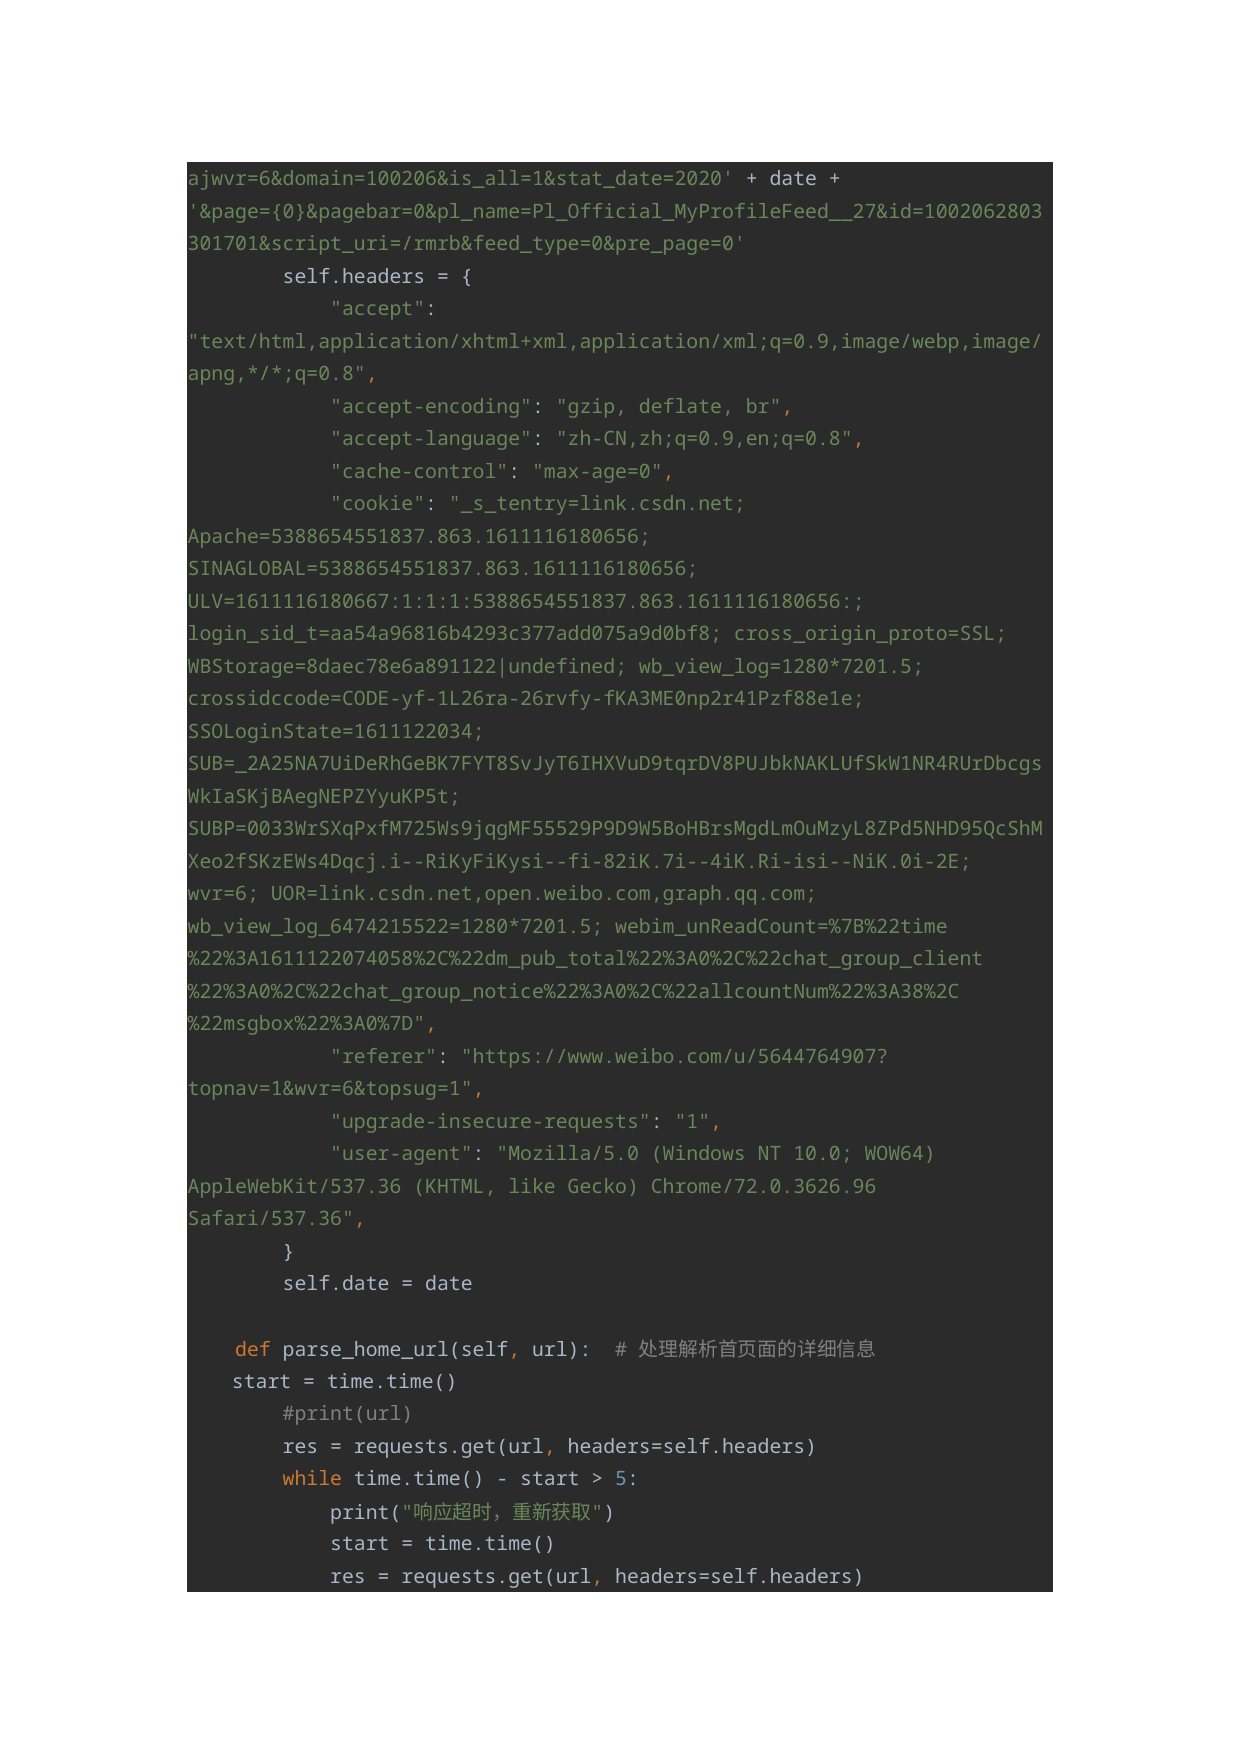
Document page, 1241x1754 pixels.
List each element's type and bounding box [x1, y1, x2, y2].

text [187, 162, 1053, 1592]
